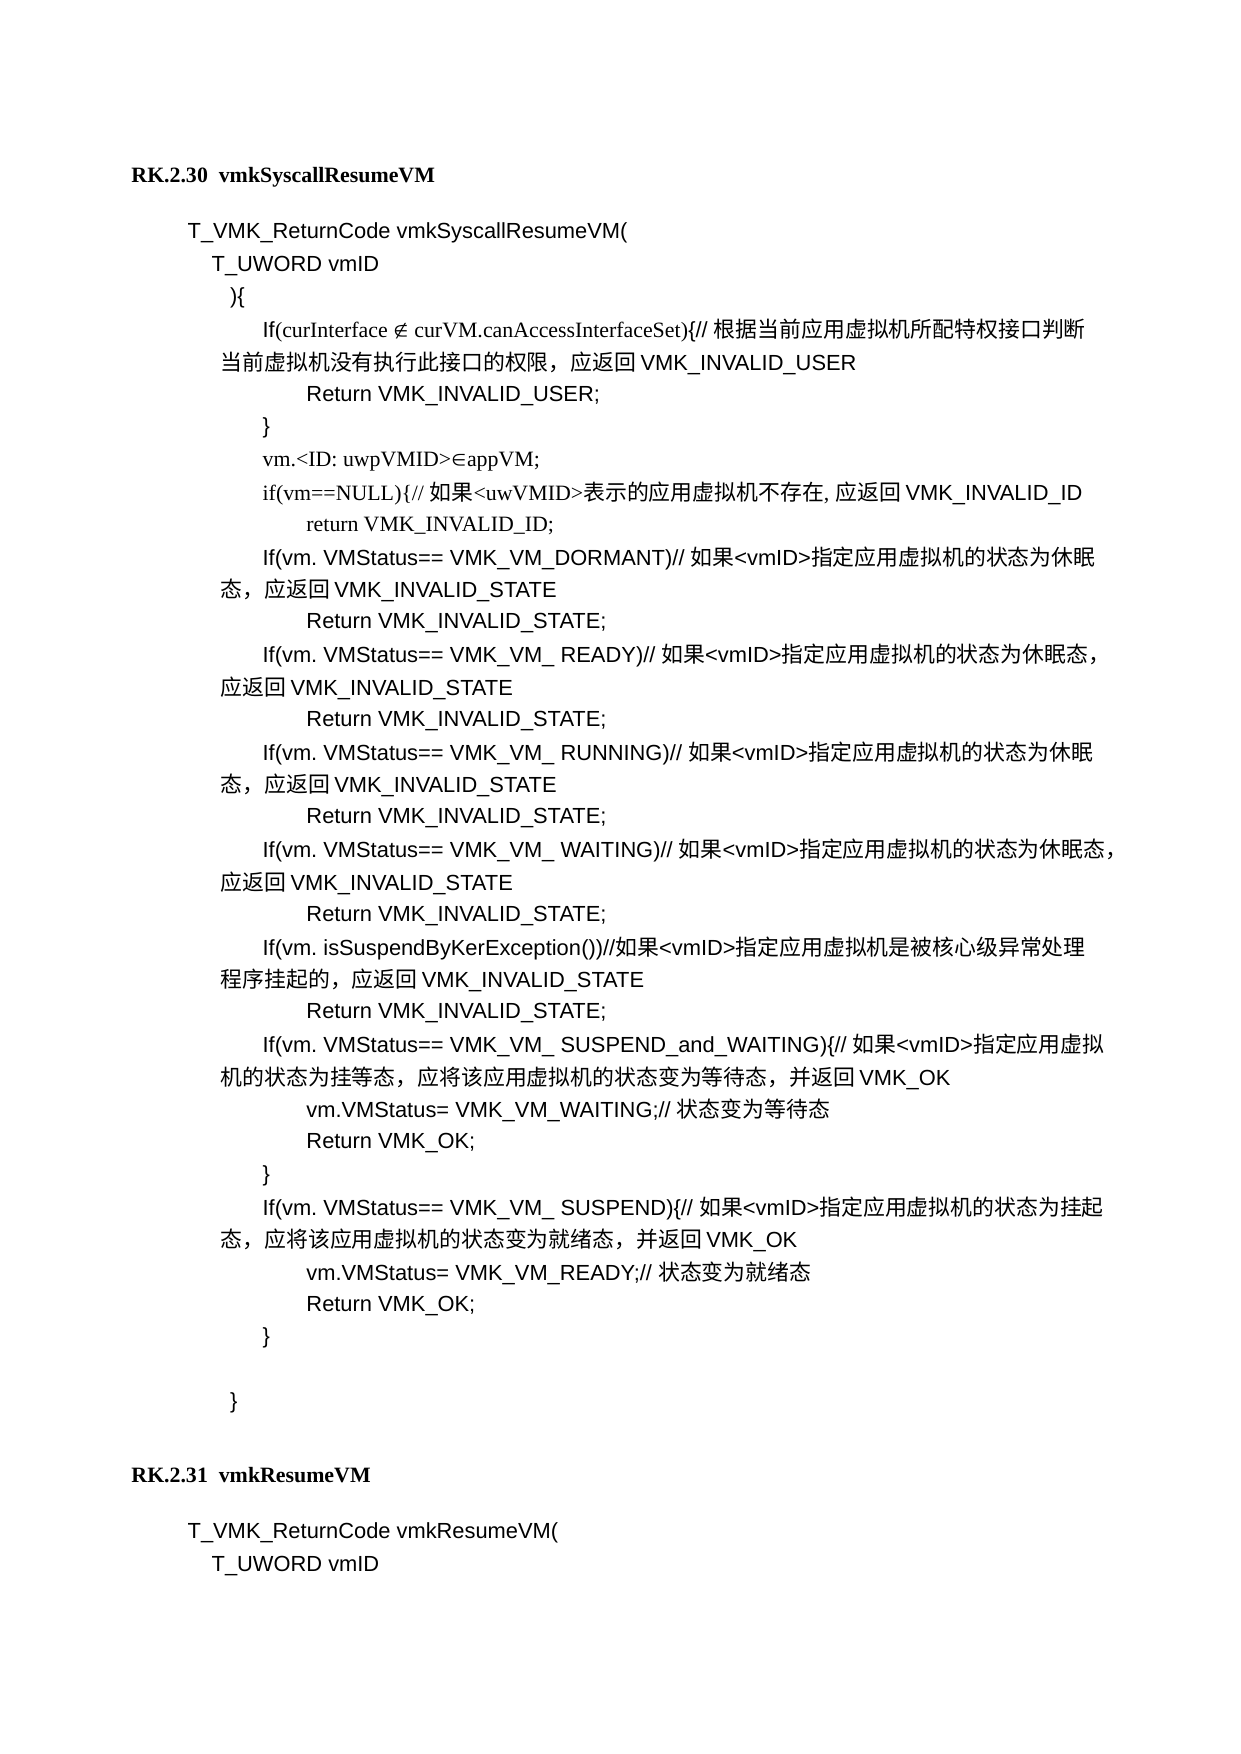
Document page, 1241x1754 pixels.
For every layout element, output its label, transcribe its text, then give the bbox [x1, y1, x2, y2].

text vm.VMStatus= VMK_VM_READY;// 状态变为就绪态 [264, 1254, 1106, 1287]
text Return VMK_INVALID_STATE; [219, 604, 1106, 637]
text vm.<ID: uwpVMID>appVM; [219, 442, 1106, 474]
text If(vm. isSuspendByKerException())//如果<vmID>指定应用虚拟机是被核心级异常处理程序挂起的，应返回VMK_INVALID_STATE [220, 929, 1106, 994]
text If(vm. VMStatus== VMK_VM_ SUSPEND_and_WAITING){// 如果<vmID>指定应用虚拟机的状态为挂等态，应将该应用虚拟机的状态变为等待态，并返回VMK_OK [220, 1027, 1106, 1092]
text Return VMK_INVALID_STATE; [219, 799, 1106, 832]
text If(vm. VMStatus== VMK_VM_ WAITING)// 如果<vmID>指定应用虚拟机的状态为休眠态，应返回VMK_INVALID_STATE [220, 832, 1106, 897]
text If(curInterface curVM.canAccessInterfaceSet){// 根据当前应用虚拟机所配特权接口判断当前虚拟机没有执行此接口的权限，应返回VMK_INVALID_USER [220, 312, 1106, 377]
text If(vm. VMStatus== VMK_VM_ READY)// 如果<vmID>指定应用虚拟机的状态为休眠态，应返回VMK_INVALID_STATE [220, 637, 1106, 702]
text T_UWORD vmID [187, 1547, 1106, 1579]
text Return VMK_INVALID_STATE; [219, 994, 1106, 1027]
text If(vm. VMStatus== VMK_VM_DORMANT)// 如果<vmID>指定应用虚拟机的状态为休眠态，应返回VMK_INVALID_STATE [220, 539, 1106, 604]
text return VMK_INVALID_ID; [187, 507, 1106, 539]
subtitle RK.2.31 vmkResumeVM [131, 1462, 1106, 1487]
text T_VMK_ReturnCode vmkSyscallResumeVM( [187, 214, 1106, 247]
text If(vm. VMStatus== VMK_VM_ SUSPEND){// 如果<vmID>指定应用虚拟机的状态为挂起态，应将该应用虚拟机的状态变为就绪态，并返回VMK_OK [220, 1189, 1106, 1254]
text vm.VMStatus= VMK_VM_WAITING;// 状态变为等待态 [264, 1092, 1106, 1124]
text if(vm==NULL){// 如果<uwVMID>表示的应用虚拟机不存在, 应返回VMK_INVALID_ID [262, 474, 1106, 507]
text T_VMK_ReturnCode vmkResumeVM( [187, 1514, 1106, 1547]
text If(vm. VMStatus== VMK_VM_ RUNNING)// 如果<vmID>指定应用虚拟机的状态为休眠态，应返回VMK_INVALID_STATE [220, 734, 1106, 799]
text Return VMK_INVALID_STATE; [219, 702, 1106, 734]
text } [187, 409, 1106, 442]
text T_UWORD vmID [187, 247, 1106, 279]
text Return VMK_OK; [219, 1124, 1106, 1157]
text } [219, 1157, 1106, 1189]
text } [187, 1384, 1106, 1417]
text ){ [187, 279, 1106, 312]
text Return VMK_INVALID_STATE; [219, 897, 1106, 929]
subtitle RK.2.30 vmkSyscallResumeVM [131, 162, 1106, 187]
text Return VMK_INVALID_USER; [187, 377, 1106, 409]
text } [219, 1319, 1106, 1352]
text Return VMK_OK; [219, 1287, 1106, 1319]
